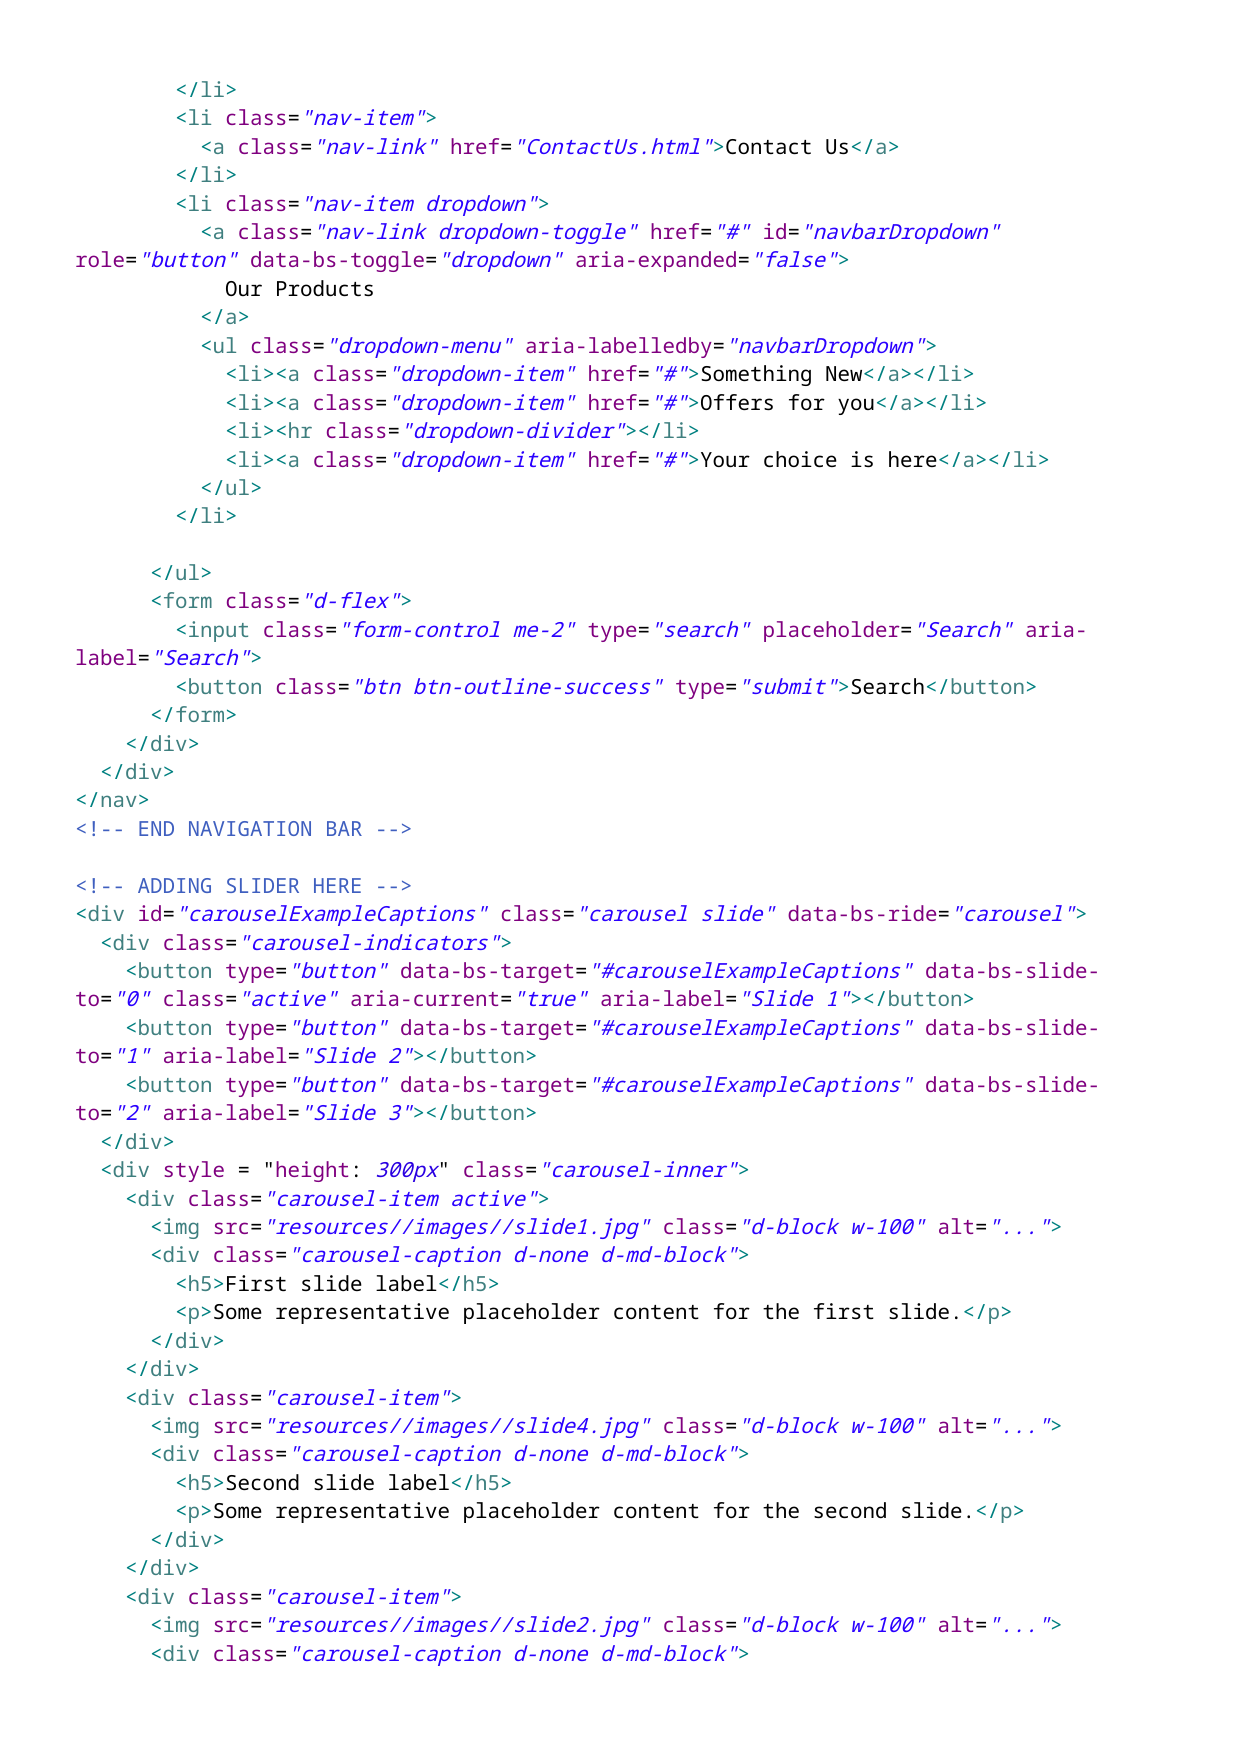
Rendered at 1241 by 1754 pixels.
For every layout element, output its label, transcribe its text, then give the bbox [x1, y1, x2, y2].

text <input class="form-control me-2" type="search" placeholder="Search" aria-label="Search"> [75, 615, 1165, 672]
text <div class="carousel-item"> [75, 1582, 1165, 1610]
text <div class="carousel-item"> [75, 1383, 1165, 1411]
text <li><a class="dropdown-item" href="#">Offers for you</a></li> [75, 388, 1165, 416]
text </ul> [75, 473, 1165, 502]
text <p>Some representative placeholder content for the first slide.</p> [75, 1297, 1165, 1326]
text </li> [75, 502, 1165, 530]
text </div> [75, 1127, 1165, 1155]
text </div> [75, 1525, 1165, 1553]
text <div class="carousel-caption d-none d-md-block"> [75, 1439, 1165, 1468]
text </li> [75, 75, 1165, 103]
text <p>Some representative placeholder content for the second slide.</p> [75, 1496, 1165, 1525]
text <div id="carouselExampleCaptions" class="carousel slide" data-bs-ride="carousel"> [75, 899, 1165, 928]
text <a class="nav-link" href="ContactUs.html">Contact Us</a> [75, 132, 1165, 160]
text </div> [75, 757, 1165, 786]
text <div class="carousel-indicators"> [75, 928, 1165, 956]
text Our Products [75, 274, 1165, 302]
text <li class="nav-item dropdown"> [75, 189, 1165, 217]
text </li> [75, 160, 1165, 189]
text <img src="resources//images//slide2.jpg" class="d-block w-100" alt="..."> [75, 1610, 1165, 1639]
text <li><hr class="dropdown-divider"></li> [75, 416, 1165, 445]
text <div style = "height: 300px" class="carousel-inner"> [75, 1155, 1165, 1184]
text </div> [75, 729, 1165, 757]
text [75, 103, 1165, 132]
text <button type="button" data-bs-target="#carouselExampleCaptions" data-bs-slide-to="0" class="active" aria-current="true" aria-label="Slide 1"></button> [75, 956, 1165, 1013]
text <img src="resources//images//slide1.jpg" class="d-block w-100" alt="..."> [75, 1212, 1165, 1241]
text <div class="carousel-caption d-none d-md-block"> [75, 1241, 1165, 1269]
text <h5>First slide label</h5> [75, 1269, 1165, 1297]
text <button type="button" data-bs-target="#carouselExampleCaptions" data-bs-slide-to="2" aria-label="Slide 3"></button> [75, 1070, 1165, 1127]
text <button type="button" data-bs-target="#carouselExampleCaptions" data-bs-slide-to="1" aria-label="Slide 2"></button> [75, 1013, 1165, 1070]
text <a class="nav-link dropdown-toggle" href="#" id="navbarDropdown" role="button" data-bs-toggle="dropdown" aria-expanded="false"> [75, 217, 1165, 274]
text <div class="carousel-caption d-none d-md-block"> [75, 1639, 1165, 1667]
text </form> [75, 700, 1165, 729]
text <img src="resources//images//slide4.jpg" class="d-block w-100" alt="..."> [75, 1411, 1165, 1439]
text <!-- END NAVIGATION BAR --> [75, 814, 1165, 842]
text <li><a class="dropdown-item" href="#">Something New</a></li> [75, 359, 1165, 388]
text </ul> [75, 558, 1165, 586]
text </div> [75, 1354, 1165, 1383]
text </div> [75, 1553, 1165, 1582]
text <li><a class="dropdown-item" href="#">Your choice is here</a></li> [75, 445, 1165, 473]
text <!-- ADDING SLIDER HERE --> [75, 871, 1165, 899]
text </a> [75, 302, 1165, 331]
text <button class="btn btn-outline-success" type="submit">Search</button> [75, 672, 1165, 700]
text </nav> [75, 786, 1165, 814]
text <div class="carousel-item active"> [75, 1184, 1165, 1212]
text <h5>Second slide label</h5> [75, 1468, 1165, 1496]
text <ul class="dropdown-menu" aria-labelledby="navbarDropdown"> [75, 331, 1165, 359]
text </div> [75, 1326, 1165, 1354]
text <form class="d-flex"> [75, 586, 1165, 615]
